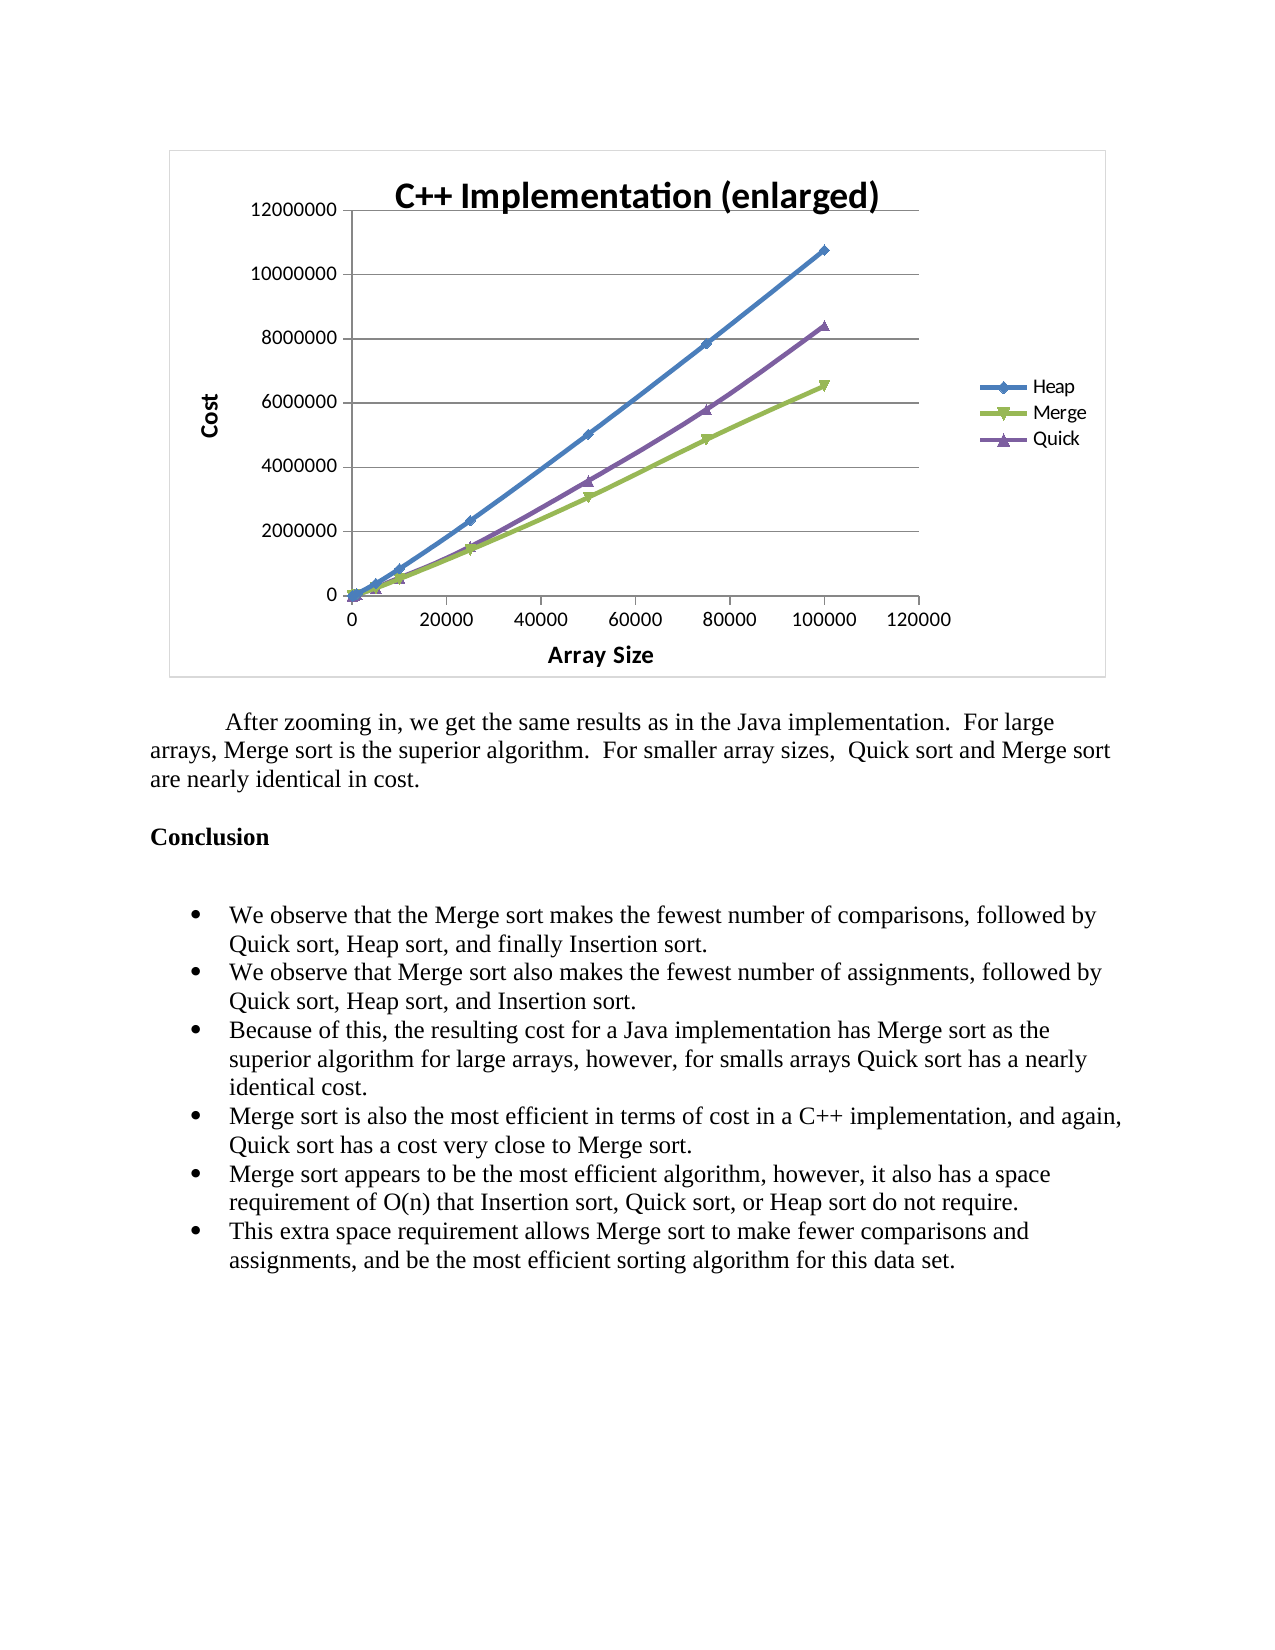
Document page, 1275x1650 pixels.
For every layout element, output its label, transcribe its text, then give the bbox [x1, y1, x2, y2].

list This extra space requirement allows Merge sort to make fewer comparisons and assignments, and be the most efficient sorting algorithm for this data set. [191, 1216, 1125, 1274]
text After zooming in, we get the same results as in the Java implementation. For large arrays, Merge sort is the superior algorithm. For smaller array sizes, Quick sort and Merge sort are nearly identical in cost. [150, 707, 1125, 793]
list We observe that Merge sort also makes the fewest number of assignments, followed by Quick sort, Heap sort, and Insertion sort. [191, 957, 1125, 1015]
list Merge sort appears to be the most efficient algorithm, however, it also has a space requirement of O(n) that Insertion sort, Quick sort, or Heap sort do not require. [191, 1159, 1125, 1216]
list We observe that the Merge sort makes the fewest number of comparisons, followed by Quick sort, Heap sort, and finally Insertion sort. [191, 900, 1125, 957]
text Conclusion [150, 822, 1125, 850]
list Merge sort is also the most efficient in terms of cost in a C++ implementation, and again, Quick sort has a cost very close to Merge sort. [191, 1101, 1125, 1159]
list Because of this, the resulting cost for a Java implementation has Merge sort as the superior algorithm for large arrays, however, for smalls arrays Quick sort has a nearly identical cost. [191, 1015, 1125, 1101]
